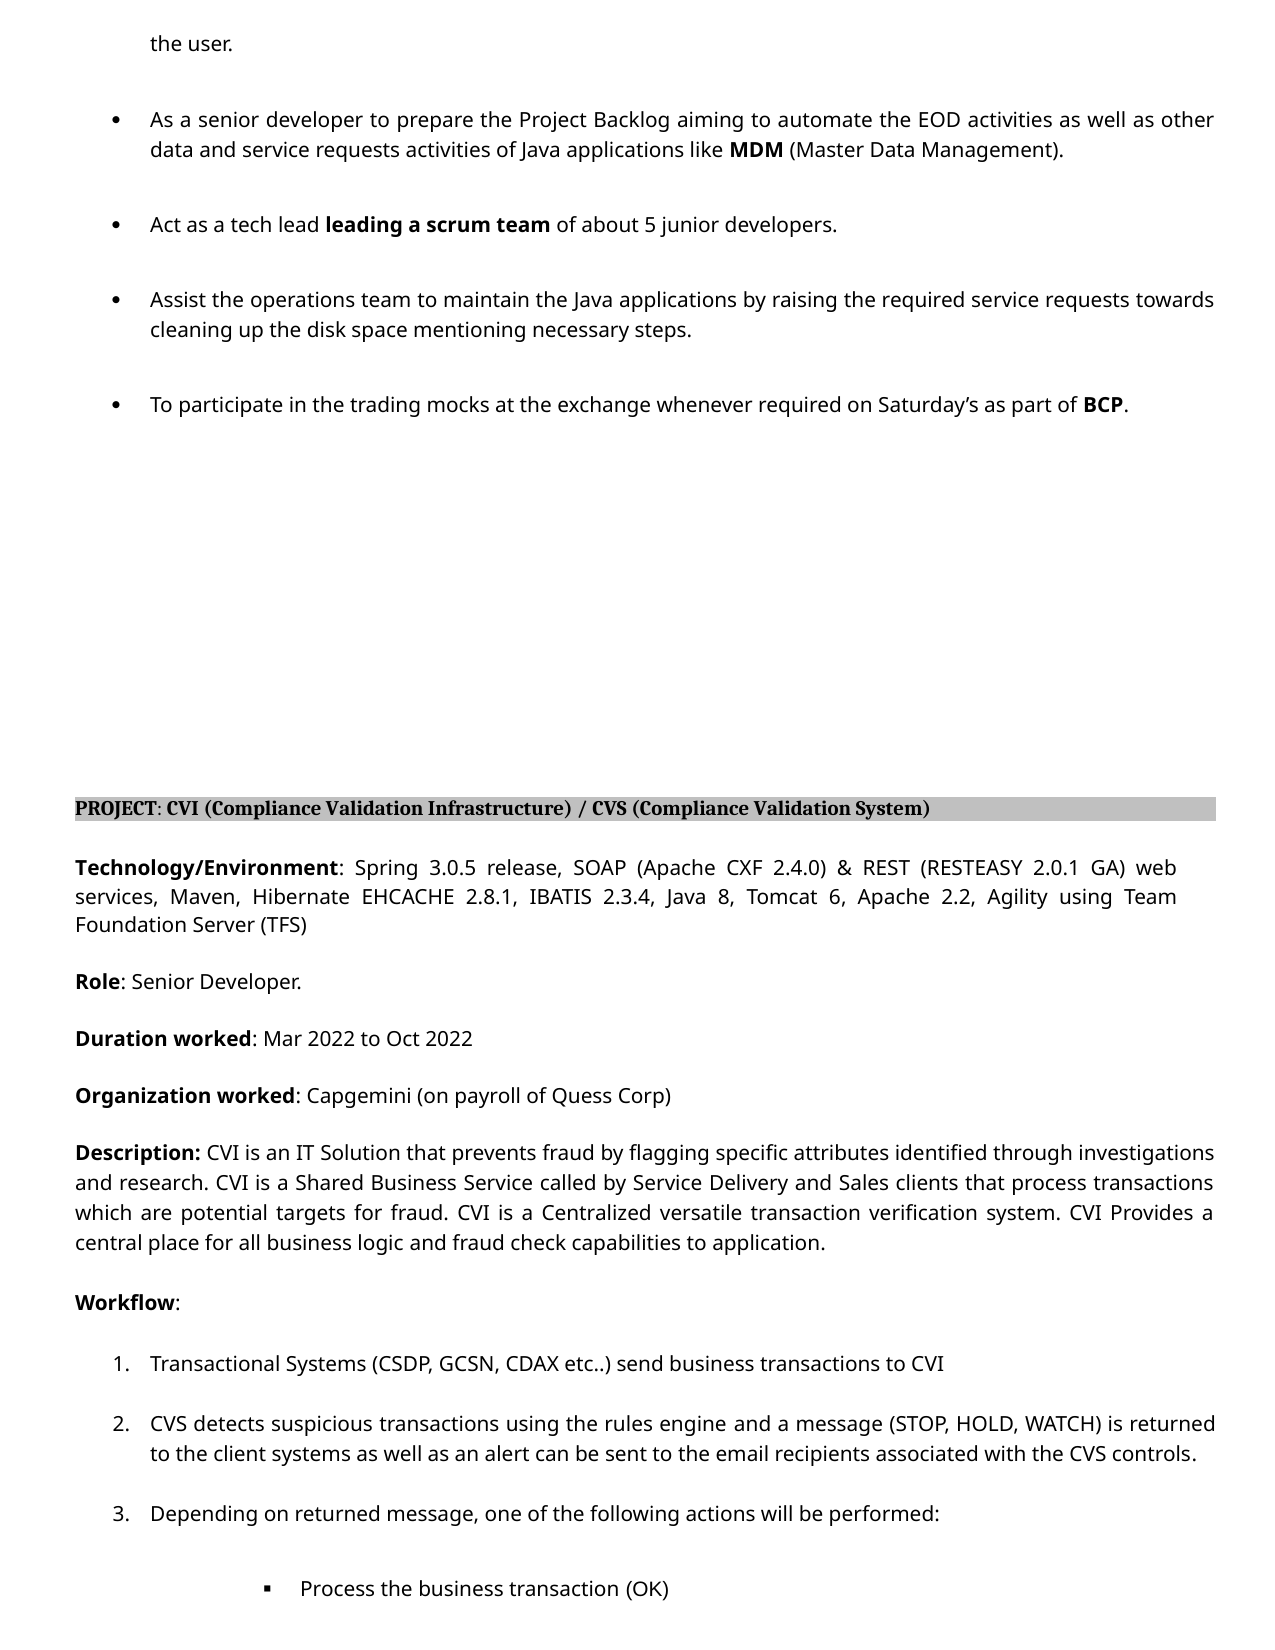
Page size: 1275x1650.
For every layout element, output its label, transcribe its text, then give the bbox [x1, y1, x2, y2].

list Act as a tech lead leading a scrum team of about 5 junior developers. [112, 210, 1216, 238]
text Technology/Environment: Spring 3.0.5 release, SOAP (Apache CXF 2.4.0) & REST (RESTEASY 2.0.1 GA) web services, Maven, Hibernate EHCACHE 2.8.1, IBATIS 2.3.4, Java 8, Tomcat 6, Apache 2.2, Agility using Team Foundation Server (TFS) [75, 853, 1178, 939]
text Workflow: [75, 1288, 1216, 1317]
text Role: Senior Developer. [75, 967, 1178, 996]
text PROJECT: CVI (Compliance Validation Infrastructure) / CVS (Compliance Validation System) [75, 797, 1216, 821]
list Process the business transaction​ (OK) [262, 1574, 1216, 1603]
list Transactional Systems (CSDP, GCSN, CDAX etc..) send business transactions to CVI [112, 1349, 1216, 1377]
list Assist the operations team to maintain the Java applications by raising the required service requests towards cleaning up the disk space mentioning necessary steps. [112, 285, 1216, 344]
list CVS detects suspicious transactions using the rules engine ​and a message (STOP, HOLD, WATCH) is returned to the client system​s as well as an alert can be sent to the email recipients associated with the CVS controls​. [112, 1409, 1216, 1467]
text Duration worked: Mar 2022 to Oct 2022 [75, 1024, 1178, 1053]
text Description: CVI is an IT Solution that prevents fraud by flagging specific attributes identified through investigations and research. CVI is a Shared Business Service called by Service Delivery and Sales clients that process transactions which are potential targets for fraud. CVI is a Centralized versatile transaction verification system. CVI Provides a central place for all business logic​ and fraud check capabilities to application. [75, 1138, 1216, 1257]
text Organization worked: Capgemini (on payroll of Quess Corp) [75, 1081, 1178, 1109]
list As a senior developer to prepare the Project Backlog aiming to automate the EOD activities as well as other data and service requests activities of Java applications like MDM (Master Data Management). [112, 105, 1216, 163]
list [112, 29, 1216, 58]
list Depending on returned message, one of the following actions will be performed: ​ [112, 1499, 1216, 1528]
list To participate in the trading mocks at the exchange whenever required on Saturday’s as part of BCP. [112, 391, 1216, 419]
